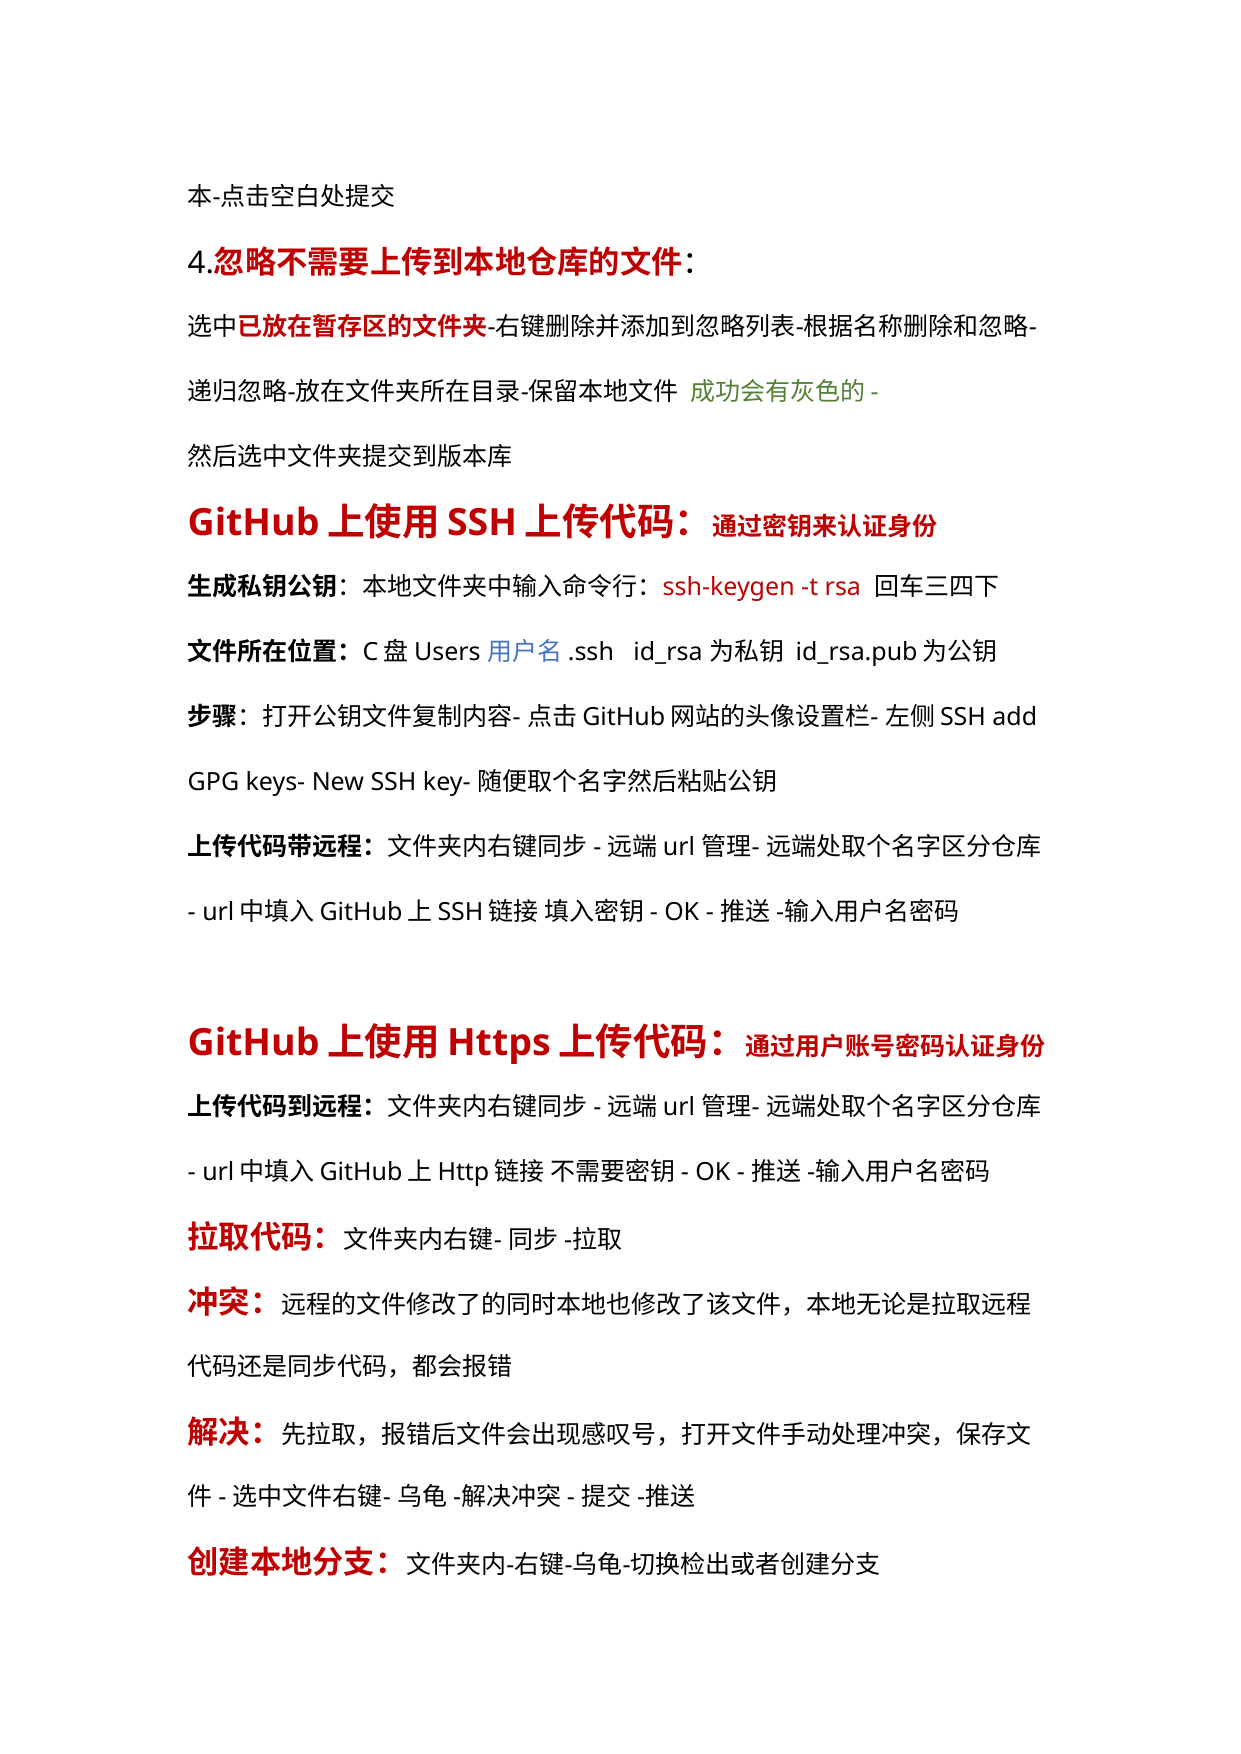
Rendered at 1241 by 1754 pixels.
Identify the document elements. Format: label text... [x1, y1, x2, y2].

list 上传代码到远程：文件夹内右键同步 - 远端url 管理- 远端处取个名字区分仓库 - url中填入GitHub上Http链接 不需要密钥 - OK - 推送 -输入用户名密码 [187, 1072, 1053, 1202]
list GitHub上使用Https上传代码：通过用户账号密码认证身份 [187, 1007, 1053, 1072]
list GitHub上使用SSH上传代码：通过密钥来认证身份 [187, 487, 1053, 552]
list 选中已放在暂存区的文件夹-右键删除并添加到忽略列表-根据名称删除和忽略-递归忽略-放在文件夹所在目录-保留本地文件 成功会有灰色的 - [187, 292, 1053, 422]
list 步骤：打开公钥文件复制内容- 点击GitHub网站的头像设置栏- 左侧SSH add GPG keys- New SSH key- 随便取个名字然后粘贴公钥 [187, 682, 1053, 812]
list 生成私钥公钥：本地文件夹中输入命令行：ssh-keygen -t rsa 回车三四下 [187, 552, 1053, 617]
list 4.忽略不需要上传到本地仓库的文件： [187, 227, 1053, 292]
list 解决：先拉取，报错后文件会出现感叹号，打开文件手动处理冲突，保存文件 - 选中文件右键- 乌龟 -解决冲突 - 提交 -推送 [187, 1397, 1053, 1527]
list 然后选中文件夹提交到版本库 [187, 422, 1053, 487]
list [187, 162, 1053, 227]
list 冲突：远程的文件修改了的同时本地也修改了该文件，本地无论是拉取远程代码还是同步代码，都会报错 [187, 1267, 1053, 1397]
list 拉取代码：文件夹内右键- 同步 -拉取 [187, 1202, 1053, 1267]
list 创建本地分支：文件夹内-右键-乌龟-切换检出或者创建分支 [187, 1527, 1053, 1592]
list 上传代码带远程：文件夹内右键同步 - 远端url 管理- 远端处取个名字区分仓库 - url中填入GitHub上SSH链接 填入密钥 - OK - 推送 -输入用户名密码 [187, 812, 1053, 942]
list 文件所在位置：C盘 Users 用户名 .ssh id_rsa 为私钥 id_rsa.pub为公钥 [187, 617, 1053, 682]
